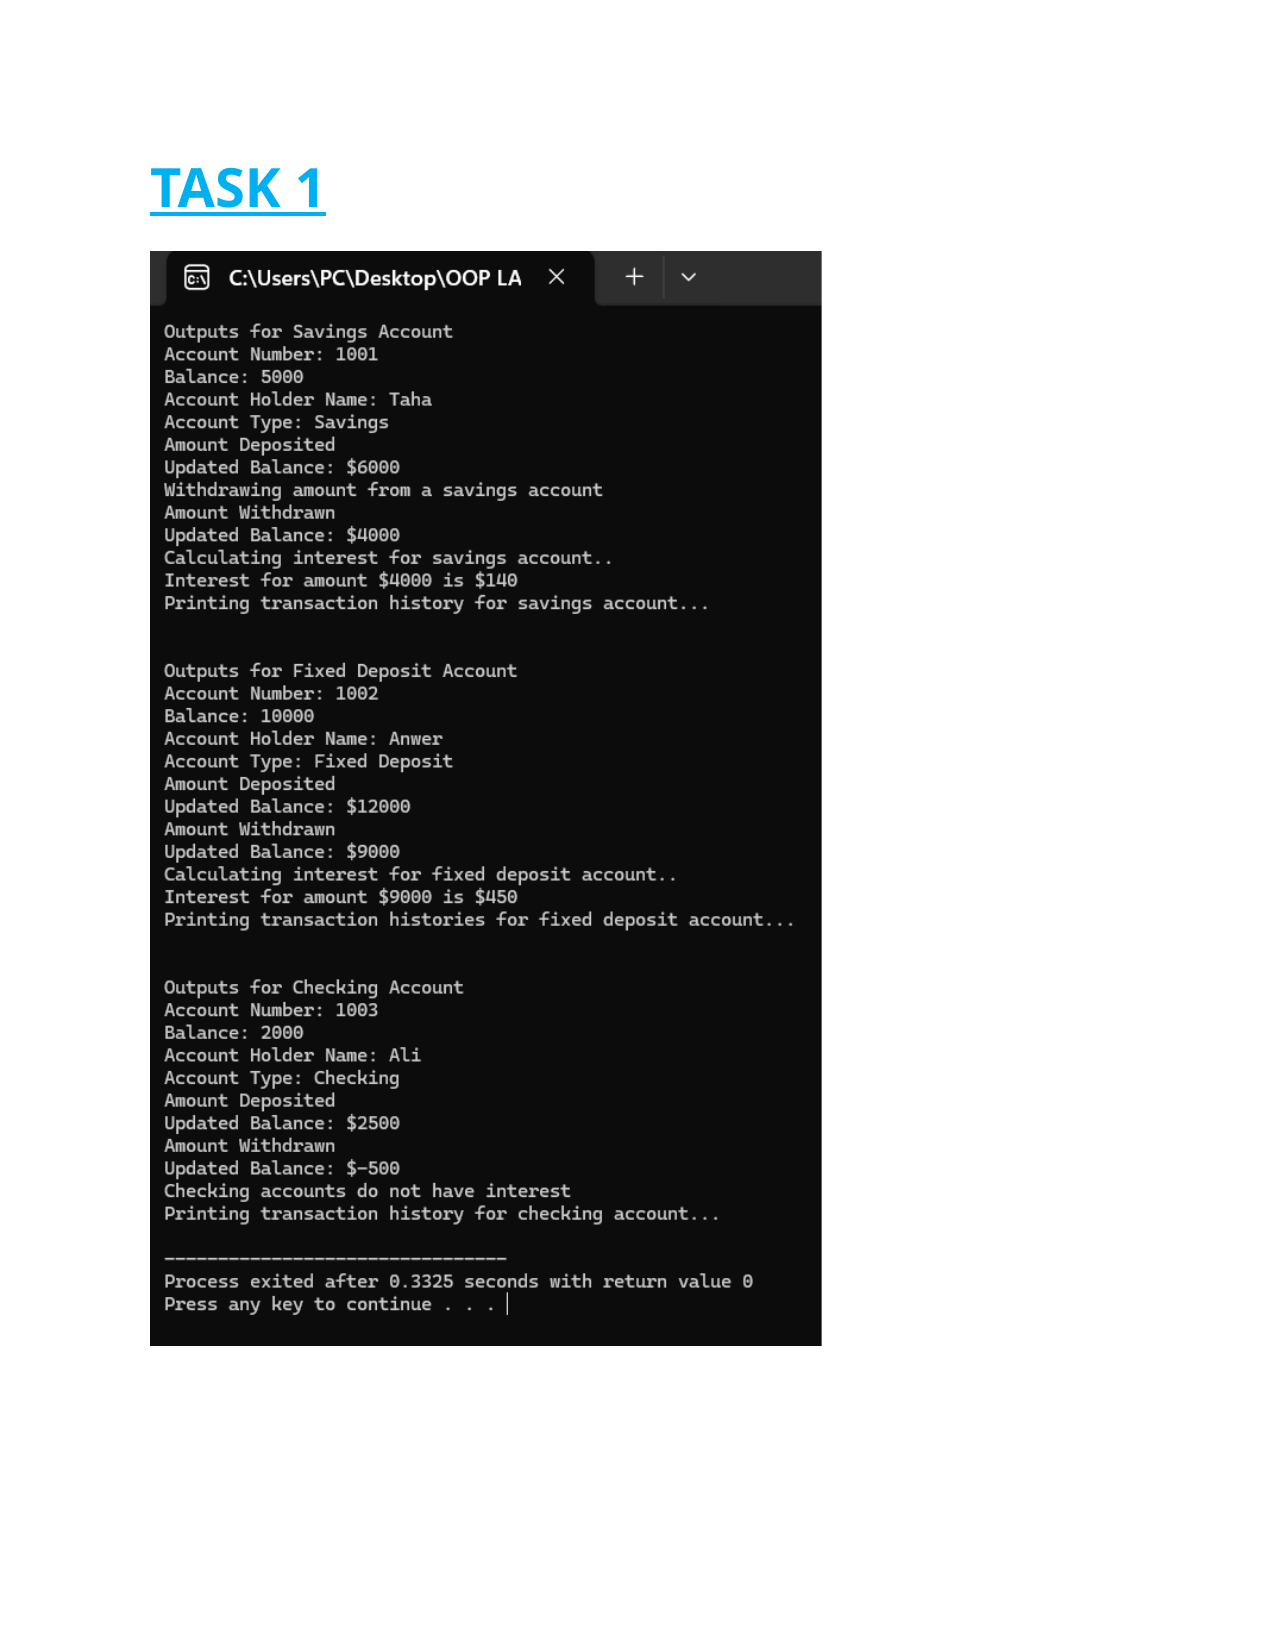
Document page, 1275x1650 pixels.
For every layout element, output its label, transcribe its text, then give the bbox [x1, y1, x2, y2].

picture [150, 251, 822, 1346]
text TASK 1 [150, 150, 1125, 224]
